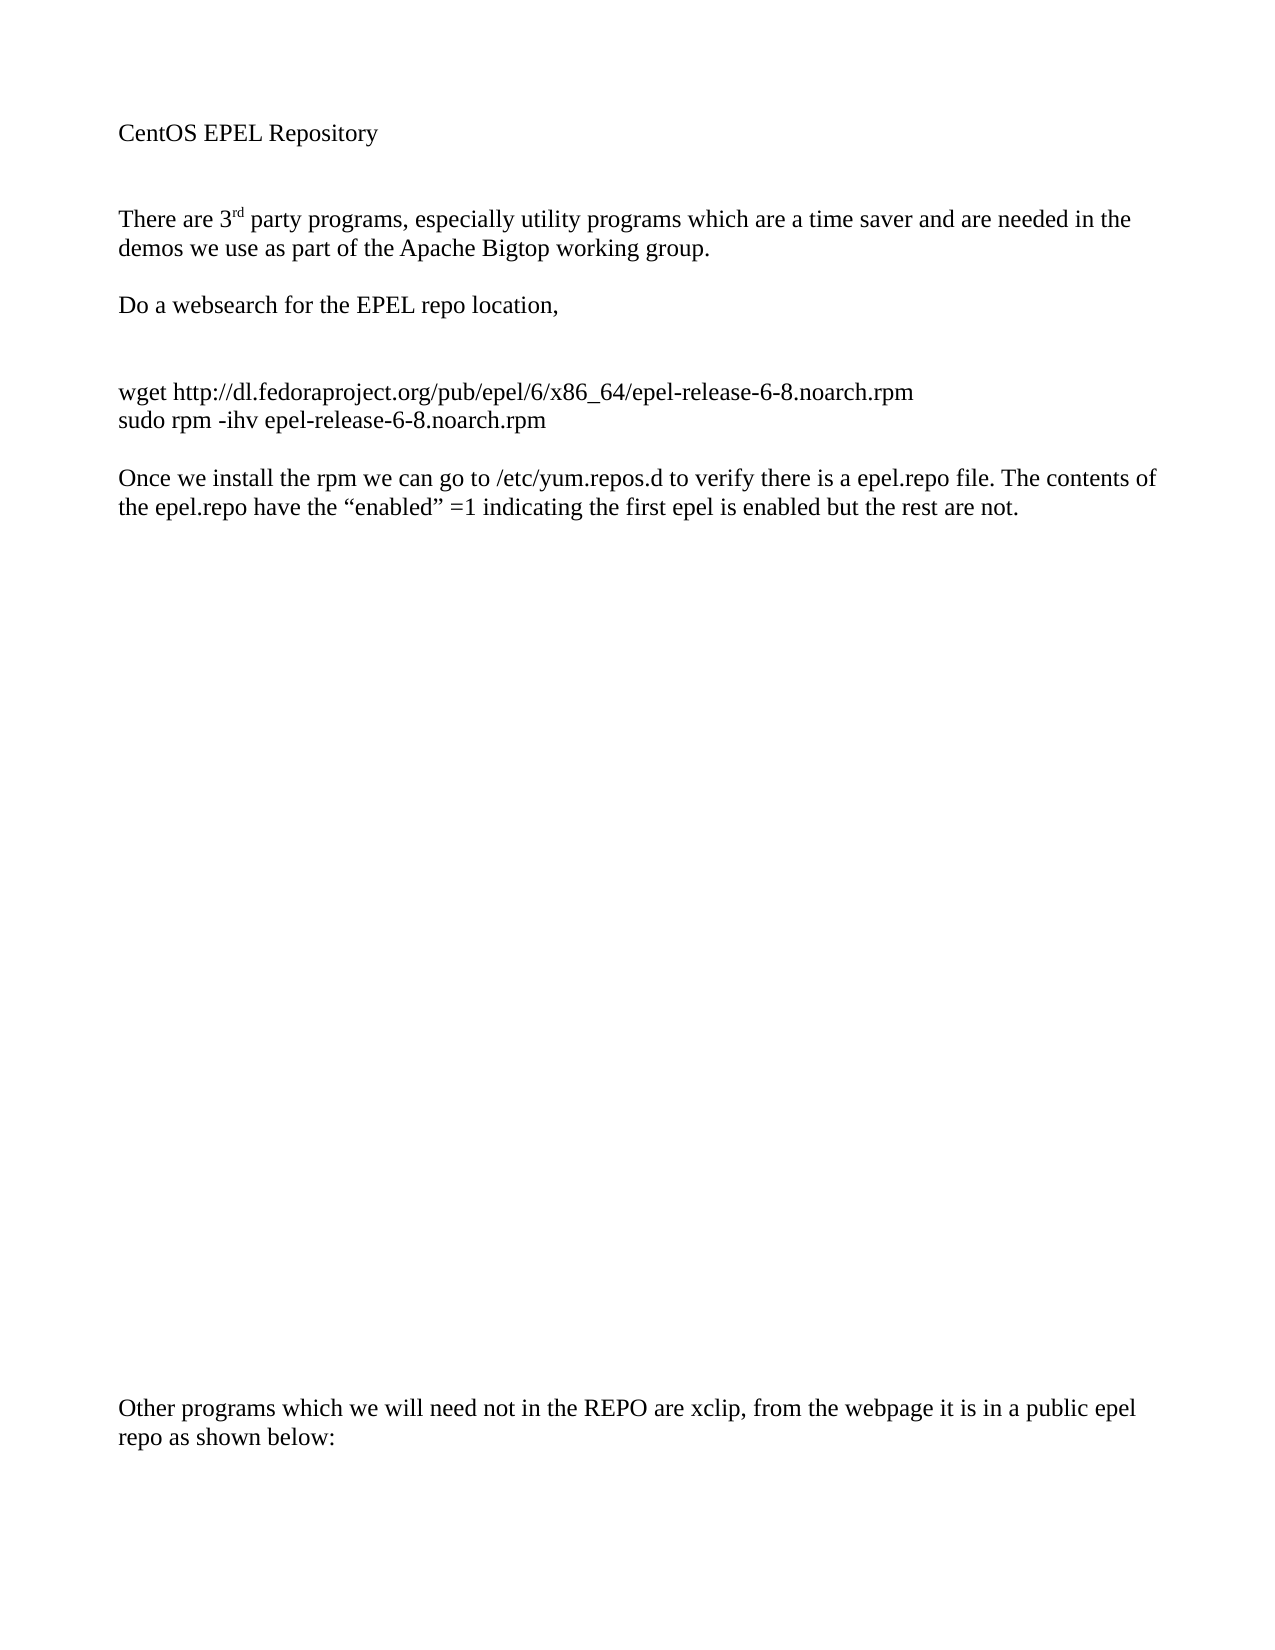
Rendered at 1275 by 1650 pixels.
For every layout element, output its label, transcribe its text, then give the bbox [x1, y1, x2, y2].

text CentOS EPEL Repository [118, 118, 1157, 147]
text There are 3rd party programs, especially utility programs which are a time saver and are needed in the demos we use as part of the Apache Bigtop working group. [118, 204, 1157, 262]
text sudo rpm -ihv epel-release-6-8.noarch.rpm [118, 406, 1157, 434]
text Other programs which we will need not in the REPO are xclip, from the webpage it is in a public epel repo as shown below: [118, 1393, 1157, 1451]
text Once we install the rpm we can go to /etc/yum.repos.d to verify there is a epel.repo file. The contents of the epel.repo have the “enabled” =1 indicating the first epel is enabled but the rest are not. [118, 463, 1157, 521]
text Do a websearch for the EPEL repo location, [118, 291, 1157, 319]
text wget http://dl.fedoraproject.org/pub/epel/6/x86_64/epel-release-6-8.noarch.rpm [118, 377, 1157, 406]
